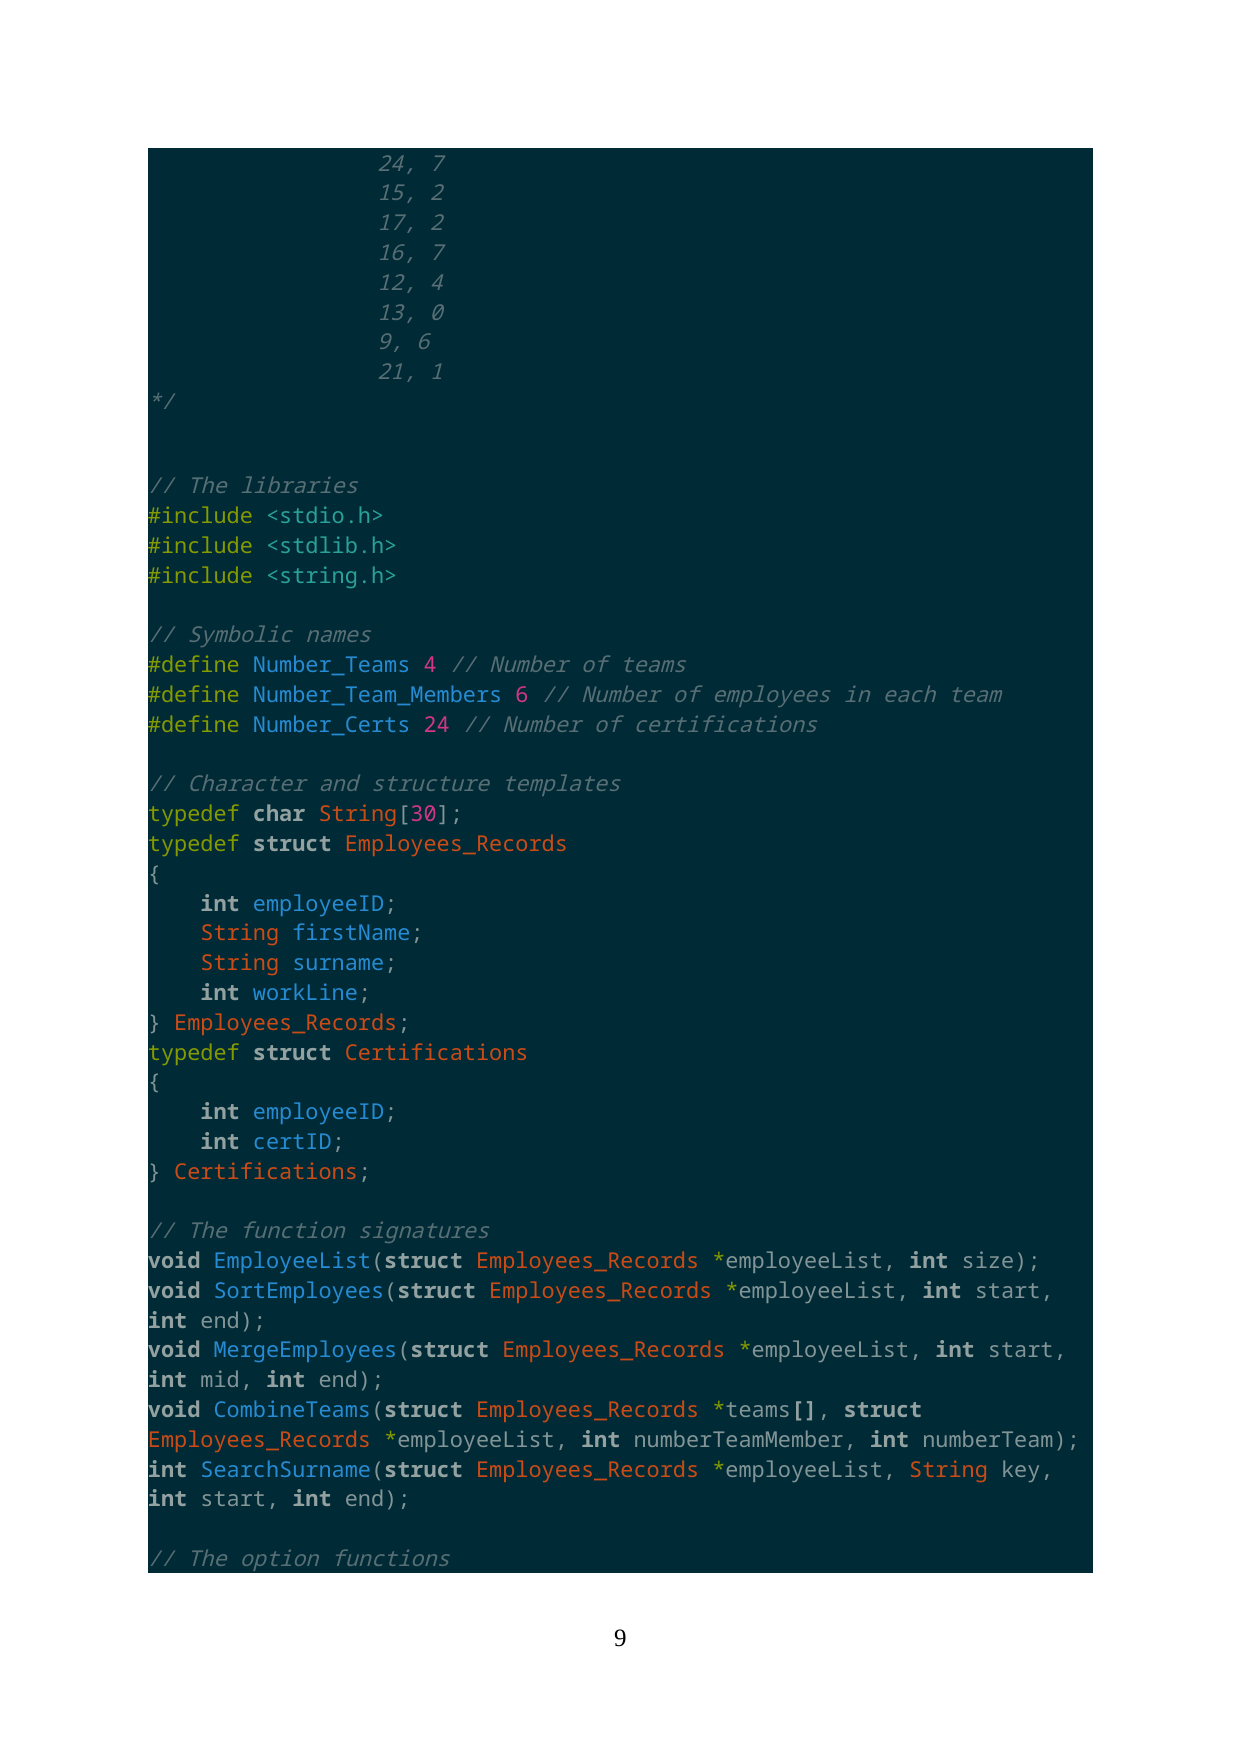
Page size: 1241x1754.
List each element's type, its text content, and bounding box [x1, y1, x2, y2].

text 17, 2 [148, 207, 1093, 237]
text 9, 6 [148, 326, 1093, 356]
text { [148, 1066, 1093, 1096]
text void CombineTeams(struct Employees_Records *teams[], struct Employees_Records *employeeList, int numberTeamMember, int numberTeam); [148, 1394, 1093, 1454]
text typedef struct Employees_Records [148, 828, 1093, 858]
text void SortEmployees(struct Employees_Records *employeeList, int start, int end); [148, 1275, 1093, 1334]
text int workLine; [148, 977, 1093, 1007]
text } Certifications; [148, 1156, 1093, 1186]
text int employeeID; [148, 1096, 1093, 1126]
text // The libraries [148, 471, 1093, 500]
text void EmployeeList(struct Employees_Records *employeeList, int size); [148, 1245, 1093, 1275]
text } Employees_Records; [148, 1007, 1093, 1037]
text 16, 7 [148, 237, 1093, 267]
text typedef char String[30]; [148, 798, 1093, 828]
text String firstName; [148, 917, 1093, 947]
text */ [148, 386, 1093, 416]
text String surname; [148, 947, 1093, 977]
text typedef struct Certifications [148, 1037, 1093, 1066]
text 12, 4 [148, 267, 1093, 297]
text int employeeID; [148, 888, 1093, 917]
text #include <stdio.h> [148, 500, 1093, 530]
text #define Number_Certs 24 // Number of certifications [148, 709, 1093, 739]
text int certID; [148, 1126, 1093, 1156]
text 15, 2 [148, 177, 1093, 207]
text // Symbolic names [148, 619, 1093, 649]
text 24, 7 [148, 148, 1093, 177]
text #include <string.h> [148, 560, 1093, 590]
text // The function signatures [148, 1215, 1093, 1245]
text { [148, 858, 1093, 888]
text #include <stdlib.h> [148, 530, 1093, 560]
text int SearchSurname(struct Employees_Records *employeeList, String key, int start, int end); [148, 1454, 1093, 1513]
text #define Number_Team_Members 6 // Number of employees in each team [148, 679, 1093, 709]
text // Character and structure templates [148, 768, 1093, 798]
text // The option functions [148, 1543, 1093, 1573]
text 21, 1 [148, 356, 1093, 386]
text 13, 0 [148, 297, 1093, 326]
text #define Number_Teams 4 // Number of teams [148, 649, 1093, 679]
text void MergeEmployees(struct Employees_Records *employeeList, int start, int mid, int end); [148, 1334, 1093, 1394]
